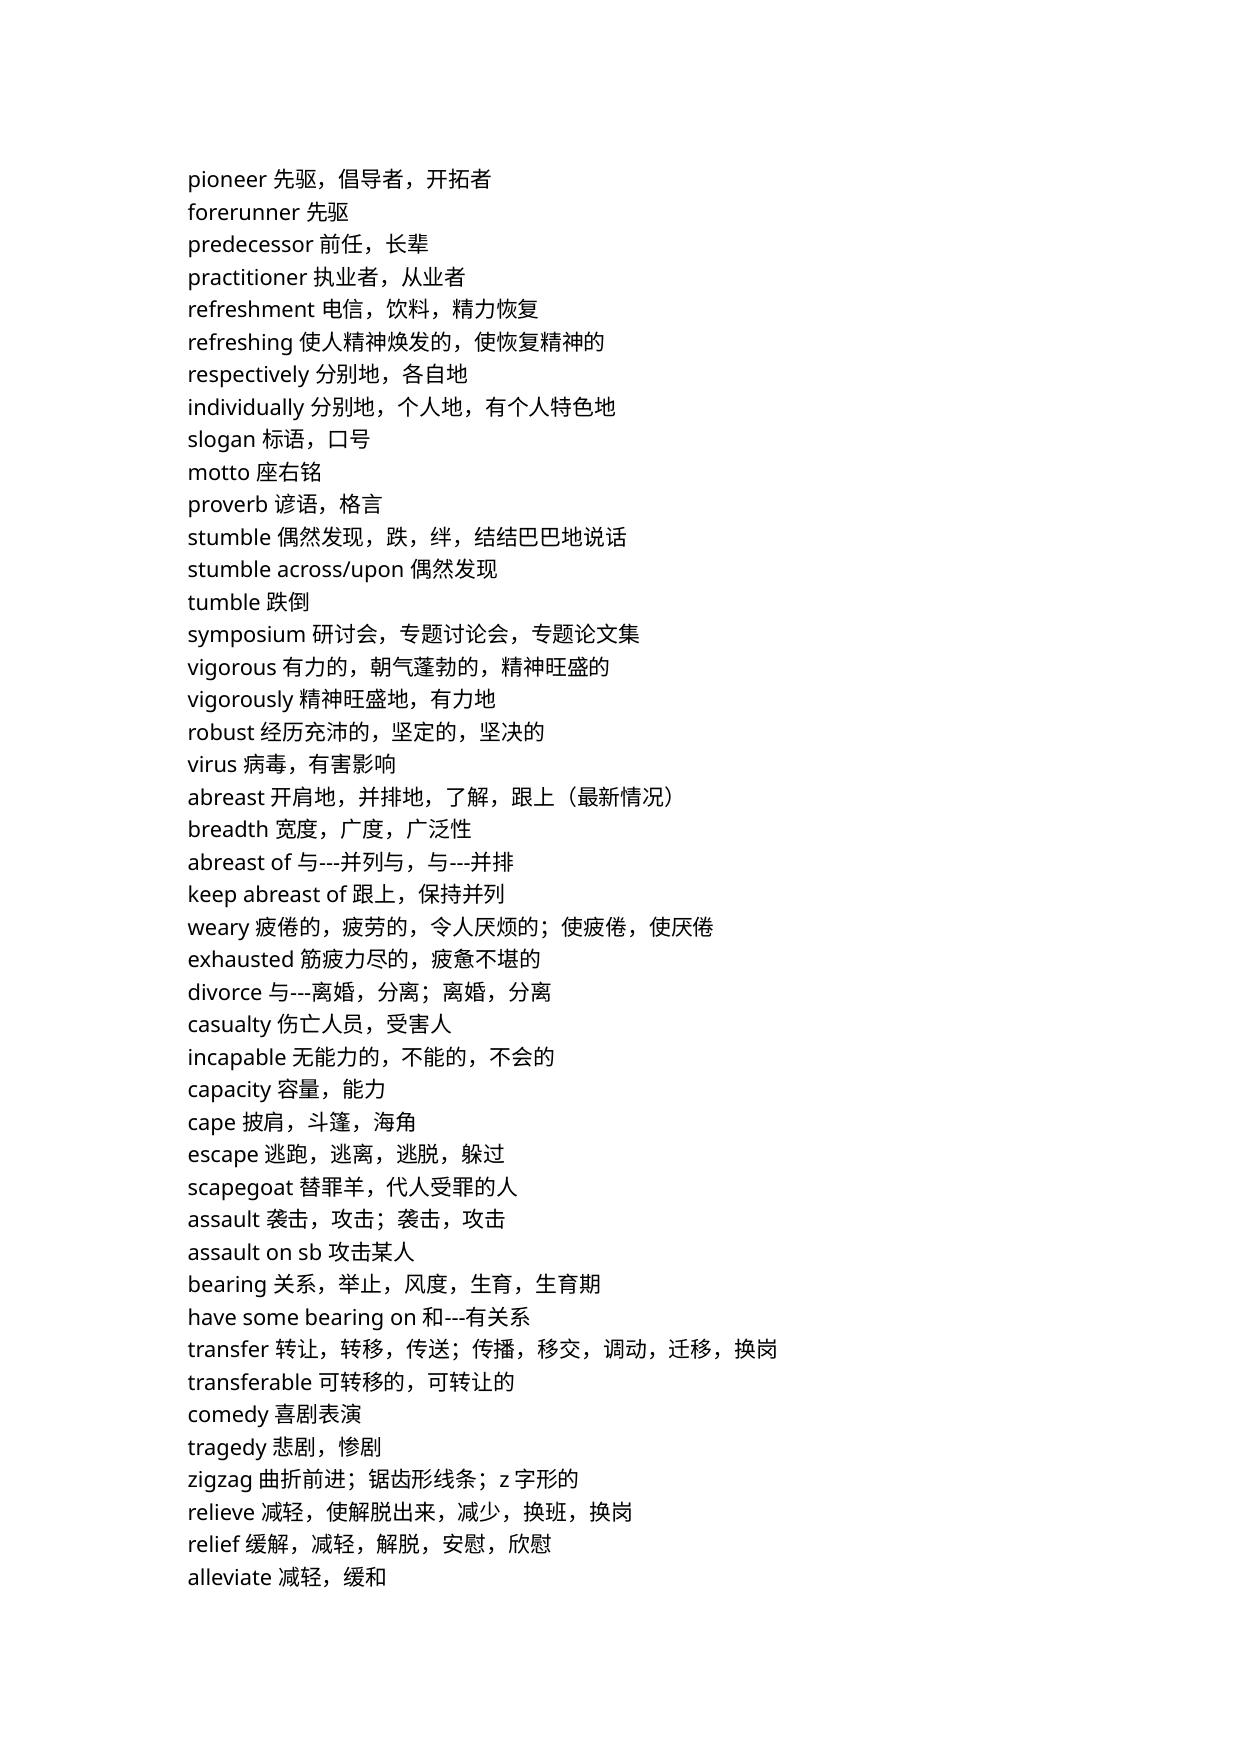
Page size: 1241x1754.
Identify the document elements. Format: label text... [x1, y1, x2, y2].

text abreast 开肩地，并排地，了解，跟上（最新情况） [187, 779, 1053, 812]
text relief 缓解，减轻，解脱，安慰，欣慰 [187, 1527, 1053, 1559]
text escape 逃跑，逃离，逃脱，躲过 [187, 1137, 1053, 1169]
text have some bearing on 和---有关系 [187, 1299, 1053, 1332]
text stumble 偶然发现，跌，绊，结结巴巴地说话 [187, 519, 1053, 552]
text tumble 跌倒 [187, 584, 1053, 617]
text scapegoat 替罪羊，代人受罪的人 [187, 1169, 1053, 1202]
text vigorous 有力的，朝气蓬勃的，精神旺盛的 [187, 649, 1053, 682]
text comedy 喜剧表演 [187, 1397, 1053, 1429]
text transfer 转让，转移，传送；传播，移交，调动，迁移，换岗 [187, 1332, 1053, 1364]
text keep abreast of 跟上，保持并列 [187, 877, 1053, 909]
text stumble across/upon 偶然发现 [187, 552, 1053, 584]
text respectively 分别地，各自地 [187, 357, 1053, 389]
text motto 座右铭 [187, 454, 1053, 487]
text capacity 容量，能力 [187, 1072, 1053, 1104]
text weary 疲倦的，疲劳的，令人厌烦的；使疲倦，使厌倦 [187, 909, 1053, 942]
text alleviate 减轻，缓和 [187, 1559, 1053, 1592]
text incapable 无能力的，不能的，不会的 [187, 1039, 1053, 1072]
text abreast of 与---并列与，与---并排 [187, 844, 1053, 877]
text tragedy 悲剧，惨剧 [187, 1429, 1053, 1462]
text casualty 伤亡人员，受害人 [187, 1007, 1053, 1039]
text relieve 减轻，使解脱出来，减少，换班，换岗 [187, 1494, 1053, 1527]
text cape 披肩，斗篷，海角 [187, 1104, 1053, 1137]
text predecessor 前任，长辈 [187, 227, 1053, 259]
text forerunner 先驱 [187, 194, 1053, 227]
text bearing 关系，举止，风度，生育，生育期 [187, 1267, 1053, 1299]
text slogan 标语，口号 [187, 422, 1053, 454]
text practitioner 执业者，从业者 [187, 259, 1053, 292]
text refreshment 电信，饮料，精力恢复 [187, 292, 1053, 324]
text breadth 宽度，广度，广泛性 [187, 812, 1053, 844]
text transferable 可转移的，可转让的 [187, 1364, 1053, 1397]
text assault on sb 攻击某人 [187, 1234, 1053, 1267]
text assault 袭击，攻击；袭击，攻击 [187, 1202, 1053, 1234]
text individually 分别地，个人地，有个人特色地 [187, 389, 1053, 422]
text virus 病毒，有害影响 [187, 747, 1053, 779]
text divorce 与---离婚，分离；离婚，分离 [187, 974, 1053, 1007]
text robust 经历充沛的，坚定的，坚决的 [187, 714, 1053, 747]
text vigorously 精神旺盛地，有力地 [187, 682, 1053, 714]
text proverb 谚语，格言 [187, 487, 1053, 519]
text exhausted 筋疲力尽的，疲惫不堪的 [187, 942, 1053, 974]
text zigzag 曲折前进；锯齿形线条；z字形的 [187, 1462, 1053, 1494]
text refreshing 使人精神焕发的，使恢复精神的 [187, 324, 1053, 357]
text symposium 研讨会，专题讨论会，专题论文集 [187, 617, 1053, 649]
text pioneer 先驱，倡导者，开拓者 [187, 162, 1053, 194]
